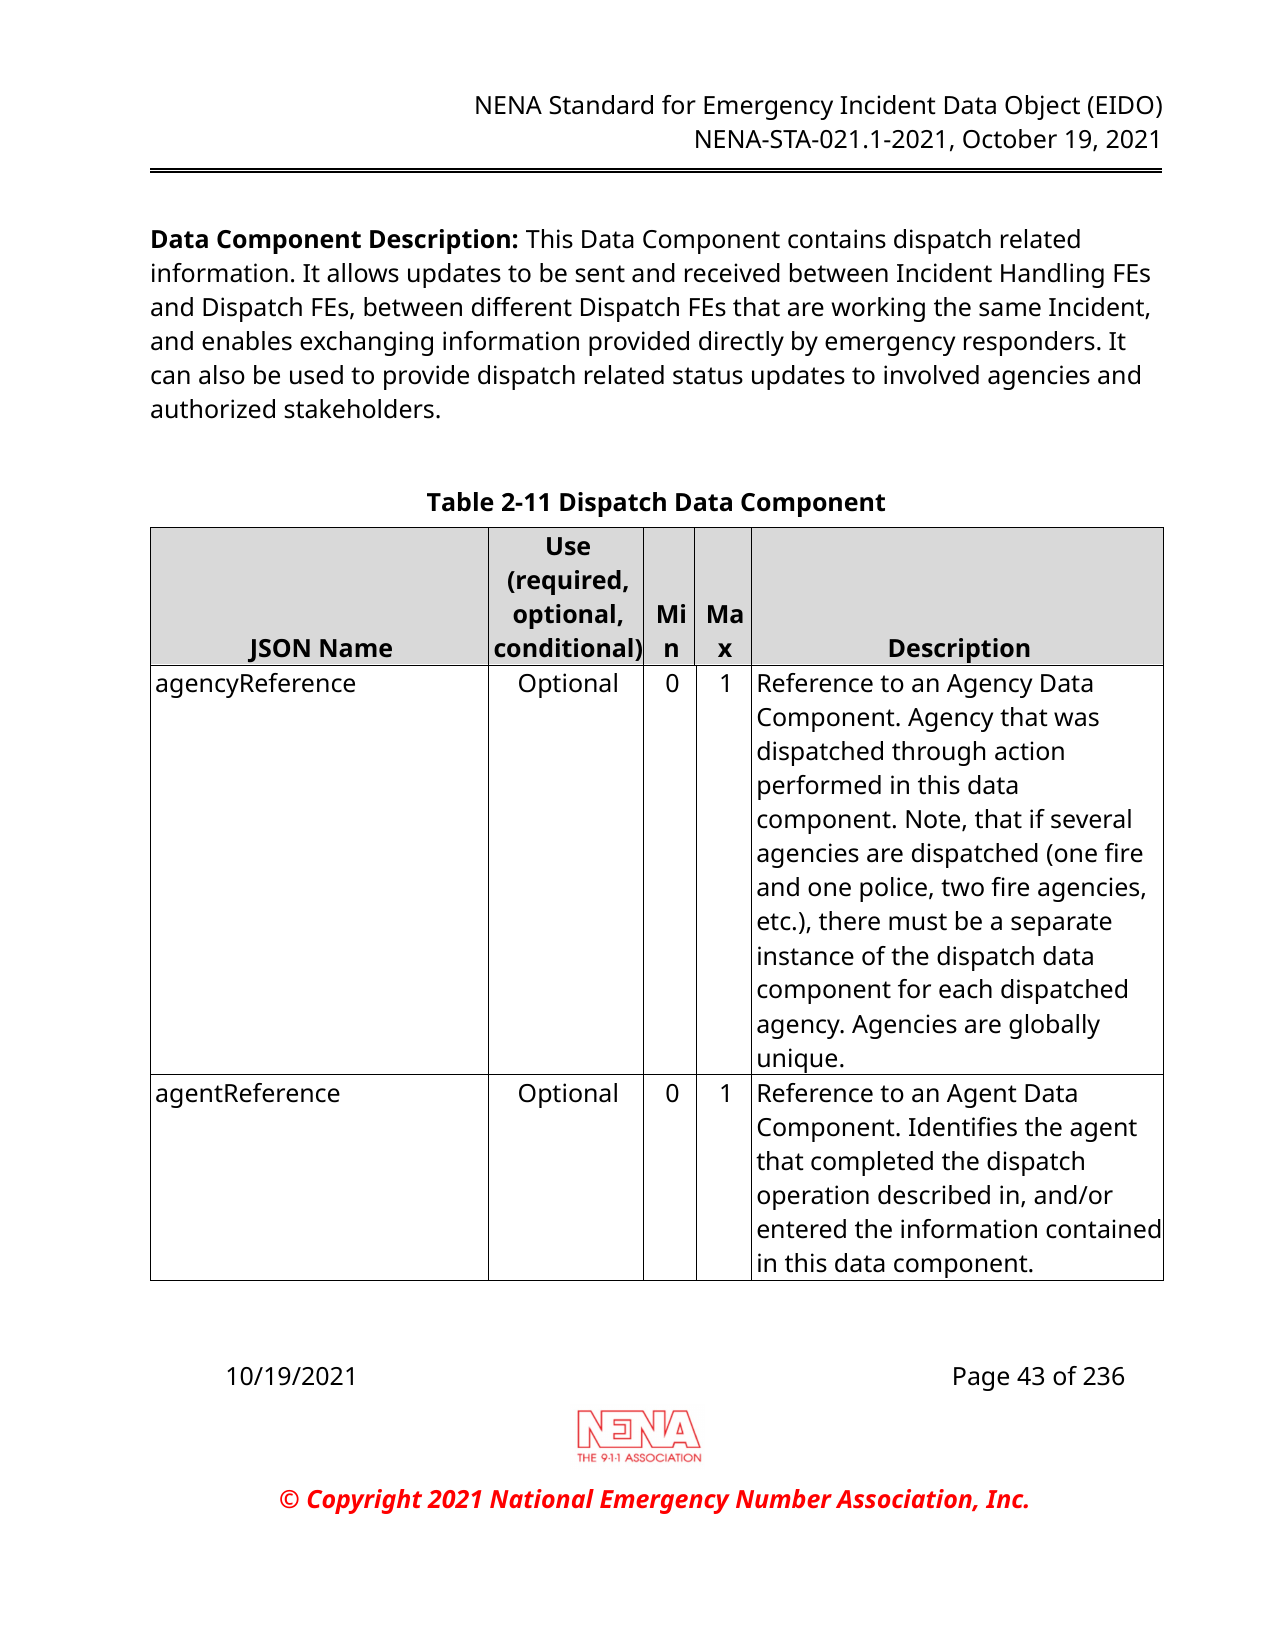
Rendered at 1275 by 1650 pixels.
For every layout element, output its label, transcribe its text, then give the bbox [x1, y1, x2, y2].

table_header Description [752, 528, 1163, 664]
table_cell agentReference [151, 1075, 488, 1280]
table_cell agencyReference [151, 666, 488, 1074]
picture [569, 1404, 706, 1470]
table_cell Reference to an Agency Data Component. Agency that was dispatched through action performed in this data component. Note, that if several agencies are dispatched (one fire and one police, two fire agencies, etc.), there must be a separate instance of the dispatch data component for each dispatched agency. Agencies are globally unique. [752, 666, 1163, 1074]
table_cell 0 [644, 1075, 696, 1280]
table_cell 1 [697, 1075, 751, 1280]
table_cell Optional [489, 1075, 643, 1280]
table_cell Optional [489, 666, 643, 1074]
table_header JSON Name [151, 528, 488, 664]
table_cell Reference to an Agent Data Component. Identifies the agent that completed the dispatch operation described in, and/or entered the information contained in this data component. [752, 1075, 1163, 1280]
text Data Component Description: This Data Component contains dispatch related information. It allows updates to be sent and received between Incident Handling FEs and Dispatch FEs, between different Dispatch FEs that are working the same Incident, and enables exchanging information provided directly by emergency responders. It can also be used to provide dispatch related status updates to involved agencies and authorized stakeholders. [150, 221, 1162, 426]
table_cell 0 [644, 666, 696, 1074]
table_cell 1 [697, 666, 751, 1074]
table_header Min [644, 528, 694, 664]
table_header Max [695, 528, 751, 664]
table_header Use (required, optional, conditional) [489, 528, 643, 664]
